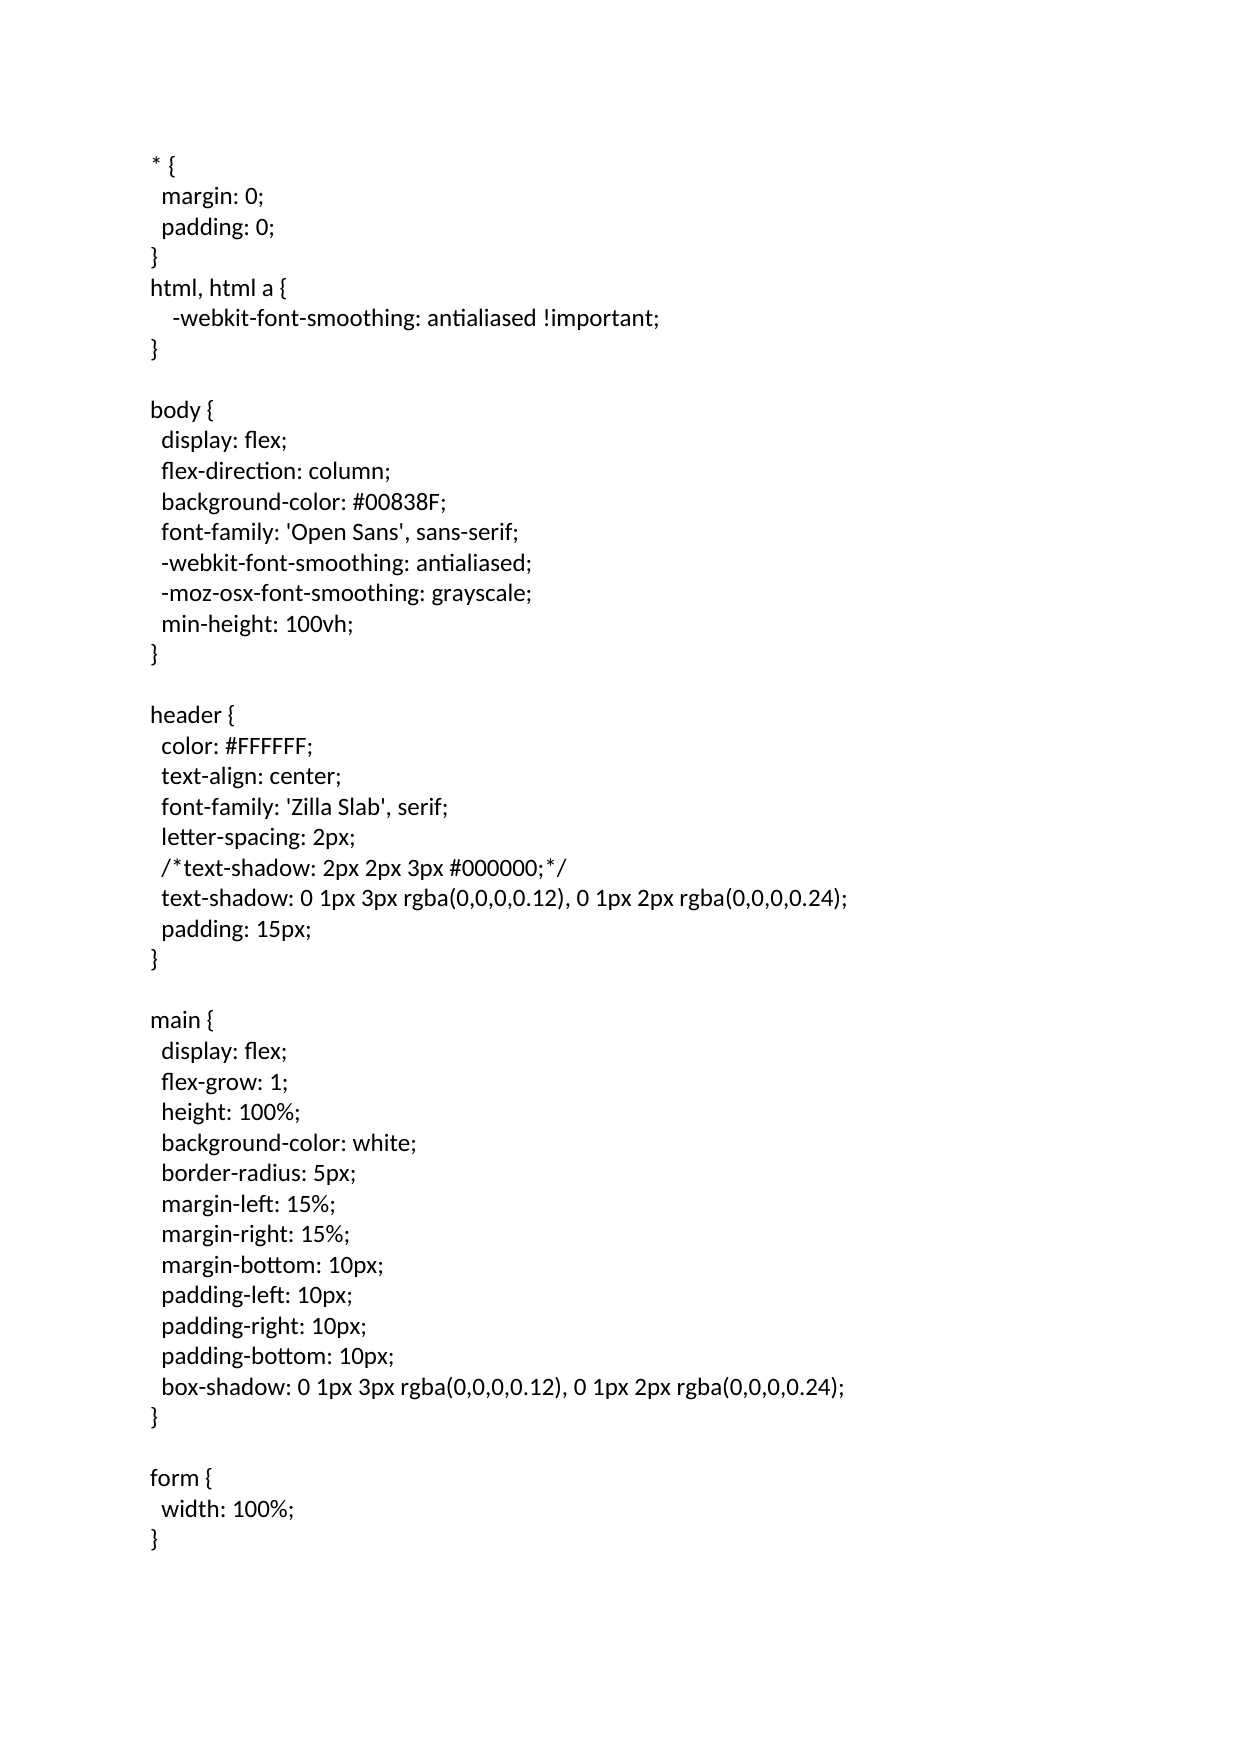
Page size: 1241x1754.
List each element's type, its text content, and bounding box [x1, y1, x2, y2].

text body { [150, 394, 1090, 425]
text margin: 0; [150, 181, 1090, 211]
text padding: 15px; [150, 913, 1090, 943]
text -moz-osx-font-smoothing: grayscale; [150, 577, 1090, 608]
text display: flex; [150, 425, 1090, 455]
text } [150, 638, 1090, 669]
text padding: 0; [150, 211, 1090, 242]
text text-shadow: 0 1px 3px rgba(0,0,0,0.12), 0 1px 2px rgba(0,0,0,0.24); [150, 882, 1090, 913]
text font-family: 'Open Sans', sans-serif; [150, 516, 1090, 547]
text color: #FFFFFF; [150, 730, 1090, 760]
text border-radius: 5px; [150, 1157, 1090, 1188]
text background-color: #00838F; [150, 486, 1090, 516]
text text-align: center; [150, 760, 1090, 791]
text margin-left: 15%; [150, 1188, 1090, 1218]
text -webkit-font-smoothing: antialiased !important; [150, 303, 1090, 333]
text min-height: 100vh; [150, 608, 1090, 638]
text box-shadow: 0 1px 3px rgba(0,0,0,0.12), 0 1px 2px rgba(0,0,0,0.24); [150, 1371, 1090, 1401]
text margin-right: 15%; [150, 1218, 1090, 1249]
text * { [150, 150, 1090, 181]
text padding-right: 10px; [150, 1310, 1090, 1340]
text header { [150, 699, 1090, 730]
text } [150, 943, 1090, 974]
text form { [150, 1462, 1090, 1493]
text padding-left: 10px; [150, 1279, 1090, 1310]
text main { [150, 1004, 1090, 1035]
text background-color: white; [150, 1127, 1090, 1157]
text display: flex; [150, 1035, 1090, 1066]
text flex-grow: 1; [150, 1066, 1090, 1096]
text /*text-shadow: 2px 2px 3px #000000;*/ [150, 852, 1090, 882]
text padding-bottom: 10px; [150, 1340, 1090, 1371]
text letter-spacing: 2px; [150, 821, 1090, 852]
text } [150, 333, 1090, 364]
text } [150, 242, 1090, 272]
text font-family: 'Zilla Slab', serif; [150, 791, 1090, 821]
text width: 100%; [150, 1493, 1090, 1523]
text } [150, 1401, 1090, 1432]
text margin-bottom: 10px; [150, 1249, 1090, 1279]
text html, html a { [150, 272, 1090, 303]
text -webkit-font-smoothing: antialiased; [150, 547, 1090, 577]
text flex-direction: column; [150, 455, 1090, 486]
text height: 100%; [150, 1096, 1090, 1127]
text } [150, 1523, 1090, 1554]
